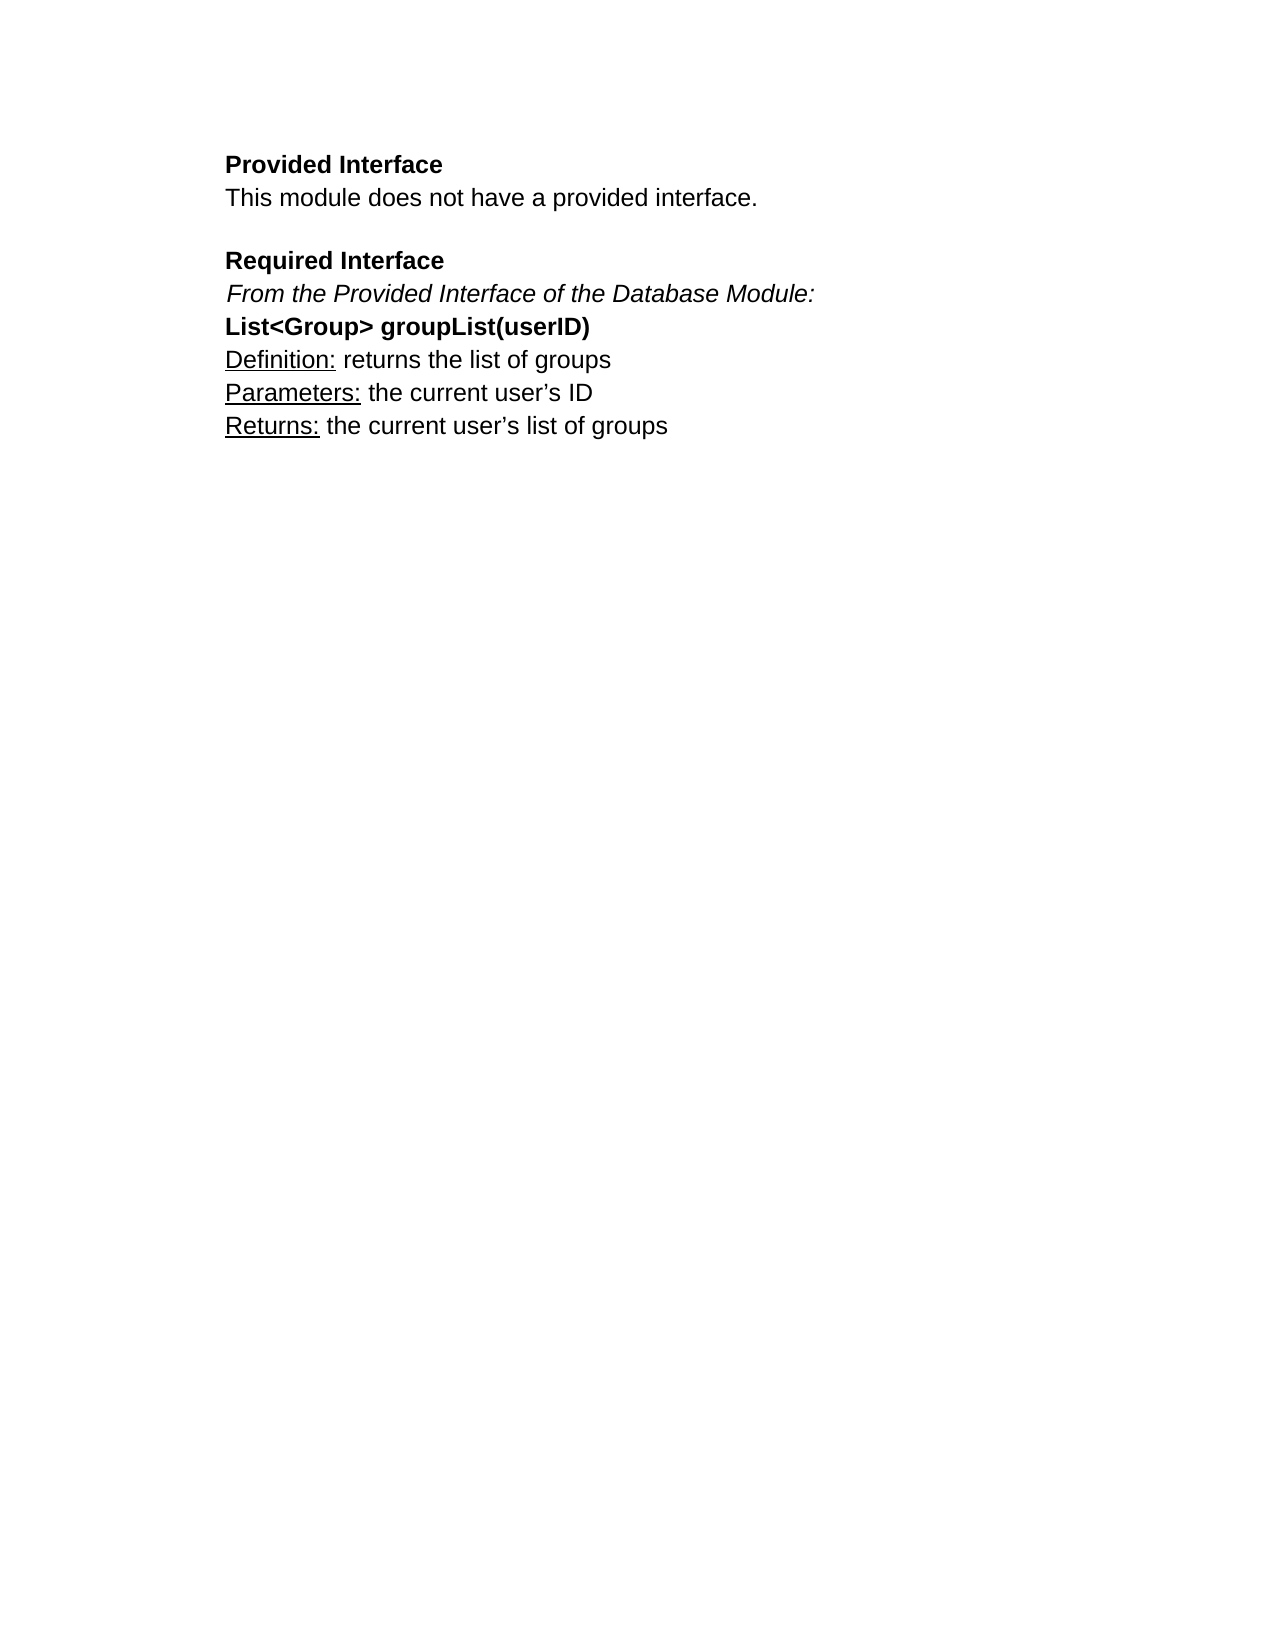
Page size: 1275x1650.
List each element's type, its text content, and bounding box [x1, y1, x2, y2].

text This module does not have a provided interface. [150, 183, 1172, 212]
text Required Interface [150, 246, 1172, 275]
text From the Provided Interface of the Database Module: [150, 279, 1172, 308]
text List<Group> groupList(userID) [150, 312, 1172, 341]
text Parameters: the current user’s ID [225, 378, 1172, 407]
text Returns: the current user’s list of groups [225, 411, 1172, 440]
text Provided Interface [150, 150, 1172, 179]
text Definition: returns the list of groups [150, 345, 1172, 374]
